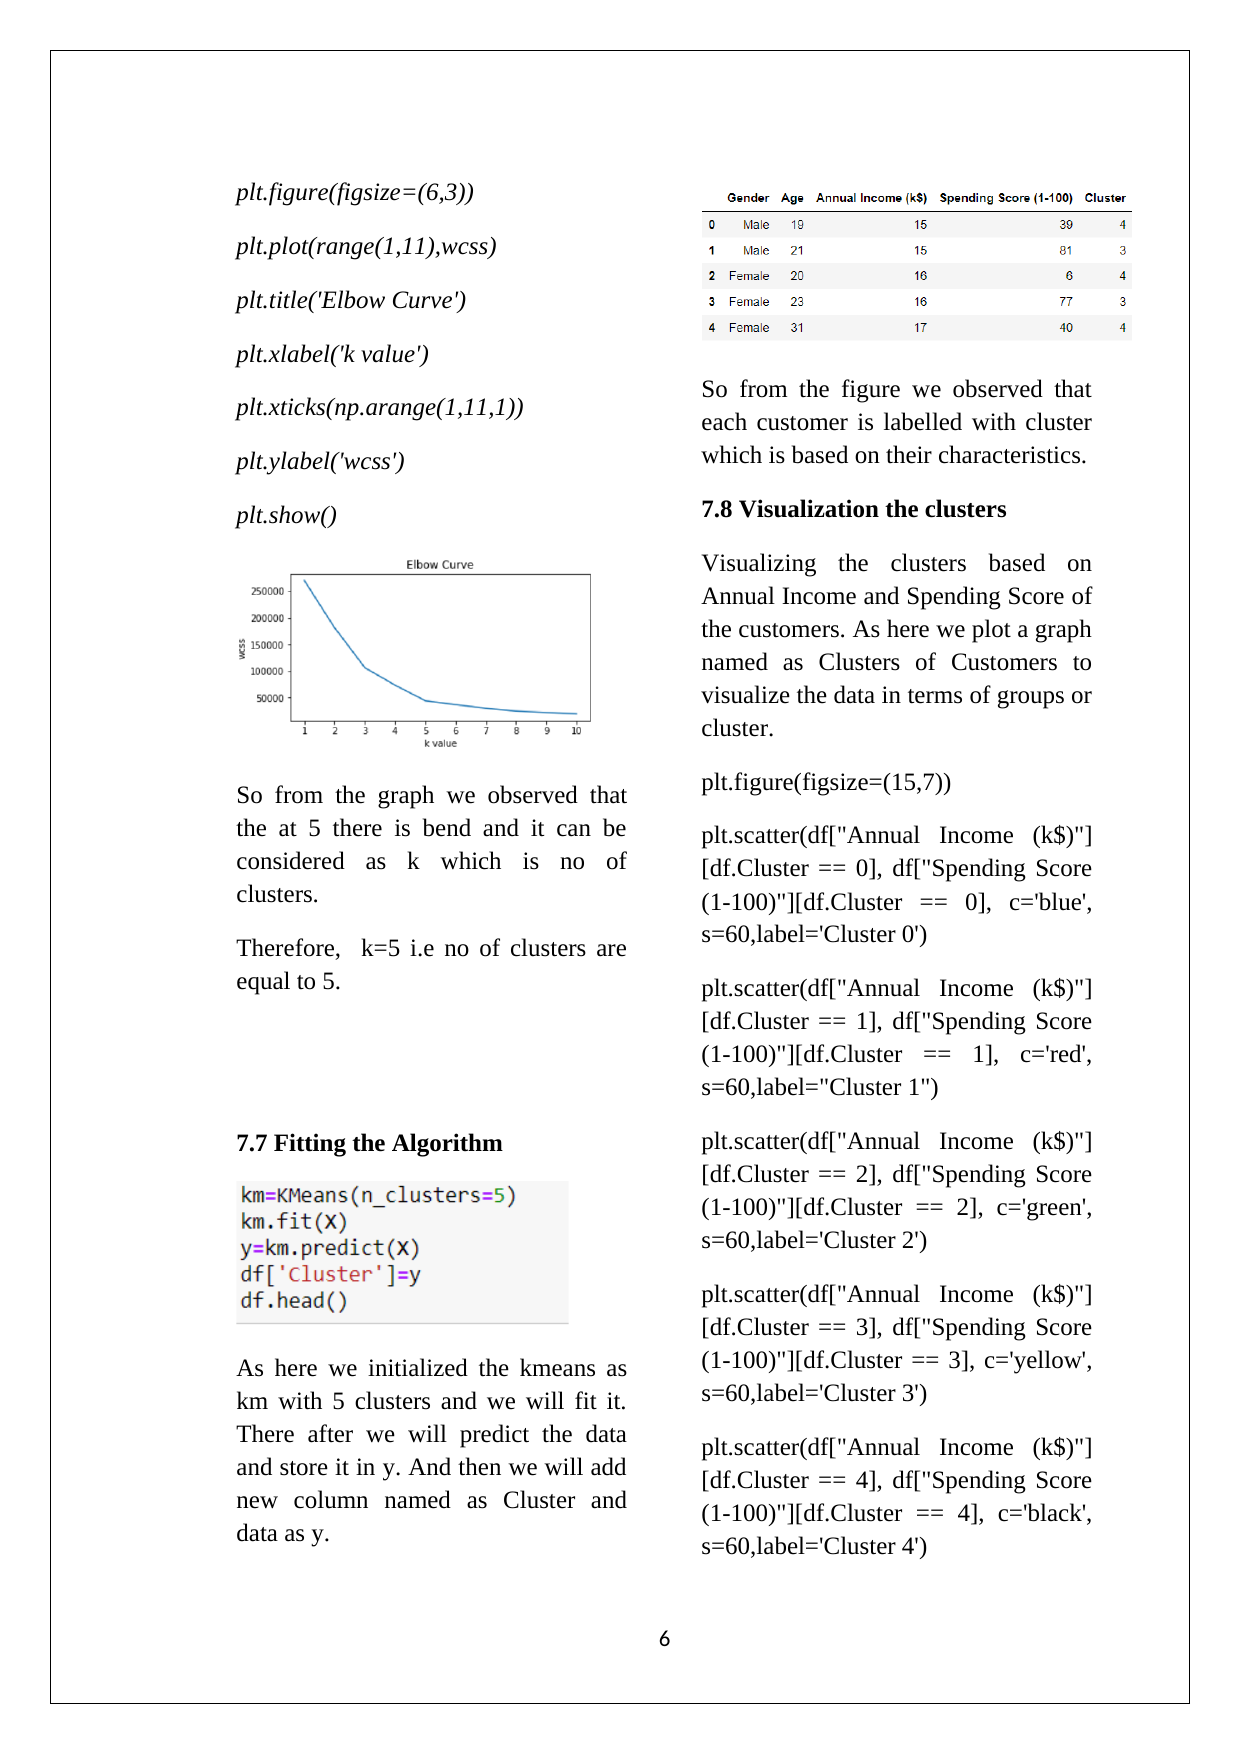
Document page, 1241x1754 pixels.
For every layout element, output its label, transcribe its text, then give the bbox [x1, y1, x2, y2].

text plt.ylabel('wcss') [236, 446, 627, 475]
text plt.figure(figsize=(15,7)) [701, 767, 1093, 795]
text As here we initialized the kmeans as km with 5 clusters and we will fit it. There after we will predict the data and store it in y. And then we will add new column named as Cluster and data as y. [236, 1353, 627, 1547]
text Visualizing the clusters based on Annual Income and Spending Score of the customers. As here we plot a graph named as Clusters of Customers to visualize the data in terms of groups or cluster. [701, 548, 1093, 742]
text plt.show() [236, 500, 627, 529]
text plt.title('Elbow Curve') [236, 285, 627, 313]
text plt.xticks(np.arange(1,11,1)) [236, 392, 627, 421]
text 7.7 Fitting the Algorithm [236, 1128, 627, 1157]
text plt.figure(figsize=(6,3)) [236, 177, 627, 206]
text So from the figure we observed that each customer is labelled with cluster which is based on their characteristics. [701, 374, 1093, 469]
text So from the graph we observed that the at 5 there is bend and it can be considered as k which is no of clusters. [236, 780, 627, 908]
text plt.scatter(df["Annual Income (k$)"][df.Cluster == 0], df["Spending Score (1-100)"][df.Cluster == 0], c='blue', s=60,label='Cluster 0') [701, 821, 1093, 948]
text plt.plot(range(1,11),wcss) [236, 231, 627, 260]
text Therefore, k=5 i.e no of clusters are equal to 5. [236, 933, 627, 995]
text plt.scatter(df["Annual Income (k$)"][df.Cluster == 3], df["Spending Score (1-100)"][df.Cluster == 3], c='yellow', s=60,label='Cluster 3') [701, 1279, 1093, 1407]
text 7.8 Visualization the clusters [701, 494, 1093, 523]
picture [236, 1181, 569, 1328]
text plt.xlabel('k value') [236, 339, 627, 367]
text plt.scatter(df["Annual Income (k$)"][df.Cluster == 1], df["Spending Score (1-100)"][df.Cluster == 1], c='red', s=60,label="Cluster 1") [701, 973, 1093, 1101]
text plt.scatter(df["Annual Income (k$)"][df.Cluster == 2], df["Spending Score (1-100)"][df.Cluster == 2], c='green', s=60,label='Cluster 2') [701, 1126, 1093, 1254]
text plt.scatter(df["Annual Income (k$)"][df.Cluster == 4], df["Spending Score (1-100)"][df.Cluster == 4], c='black', s=60,label='Cluster 4') [701, 1432, 1093, 1560]
picture [236, 554, 628, 756]
picture [701, 177, 1142, 349]
